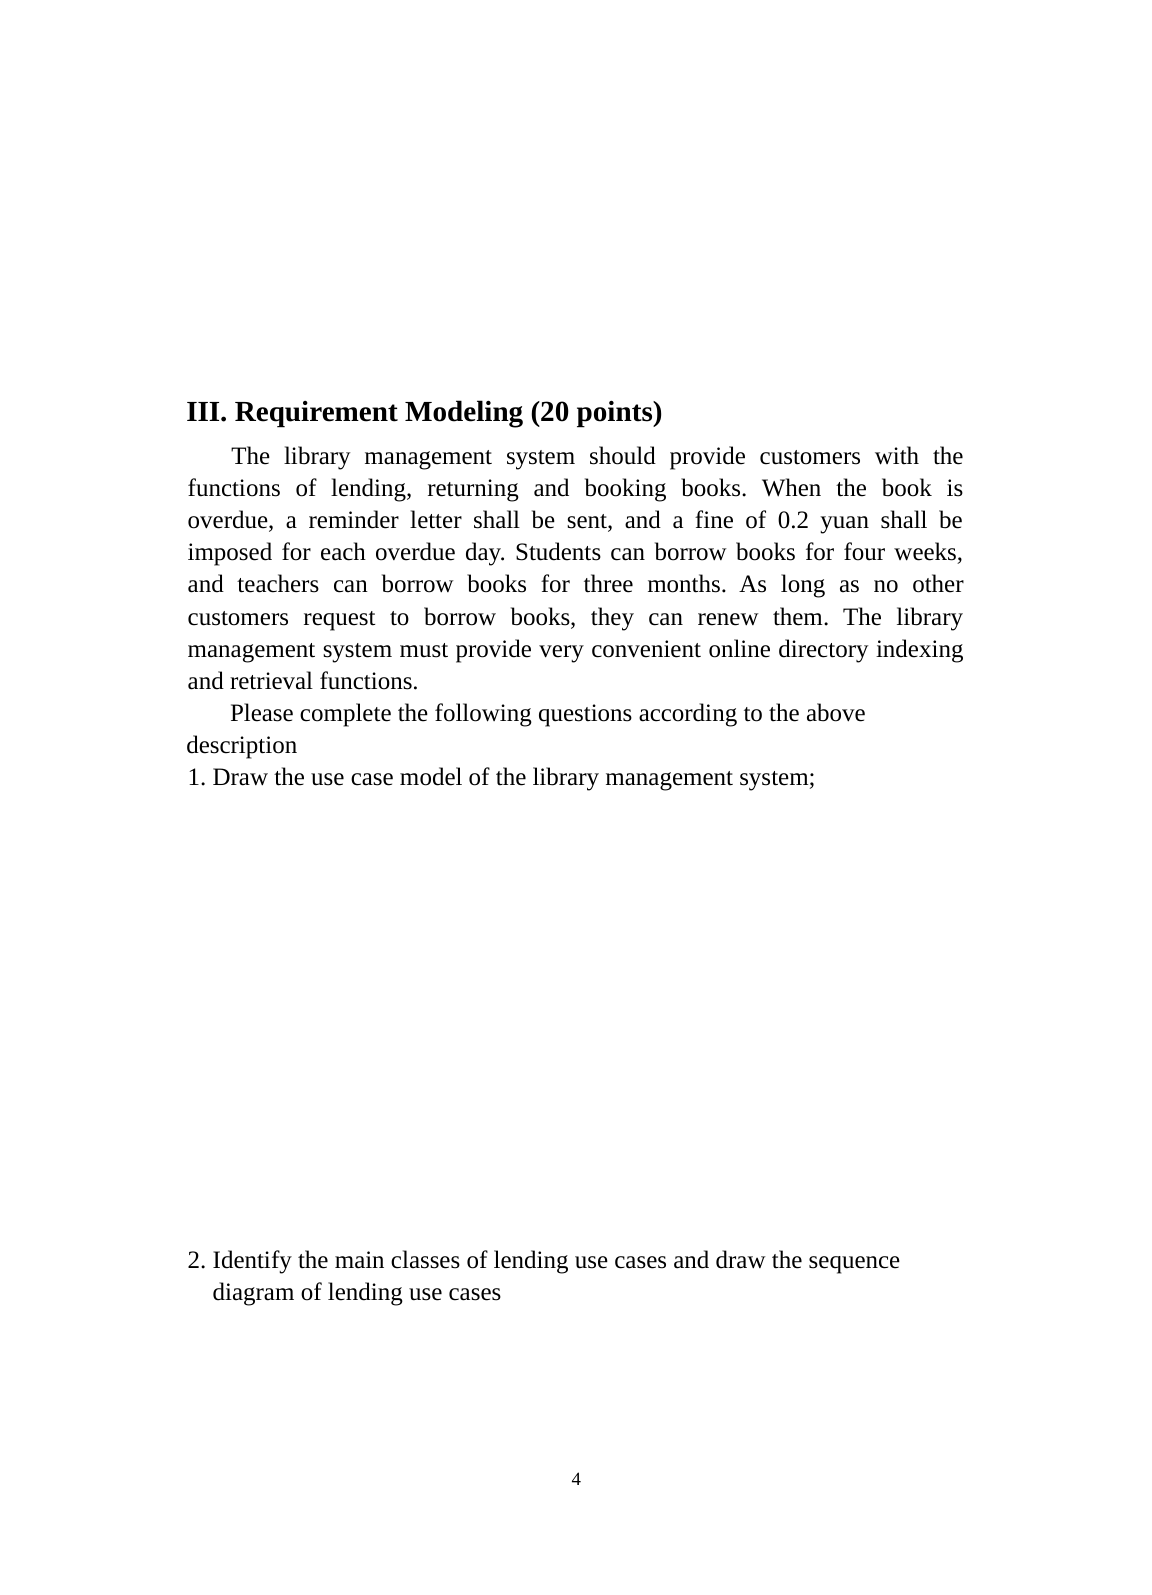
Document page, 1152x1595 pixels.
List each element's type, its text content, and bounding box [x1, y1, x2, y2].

text Please complete the following questions according to the above description [186, 698, 965, 759]
subtitle III. Requirement Modeling (20 points) [186, 394, 965, 428]
text The library management system should provide customers with the functions of lending, returning and booking books. When the book is overdue, a reminder letter shall be sent, and a fine of 0.2 yuan shall be imposed for each overdue day. Students can borrow books for four weeks, and teachers can borrow books for three months. As long as no other customers request to borrow books, they can renew them. The library management system must provide very convenient online directory indexing and retrieval functions. [187, 441, 964, 695]
list Draw the use case model of the library management system; [187, 762, 965, 791]
list Identify the main classes of lending use cases and draw the sequence diagram of lending use cases [187, 1245, 965, 1305]
